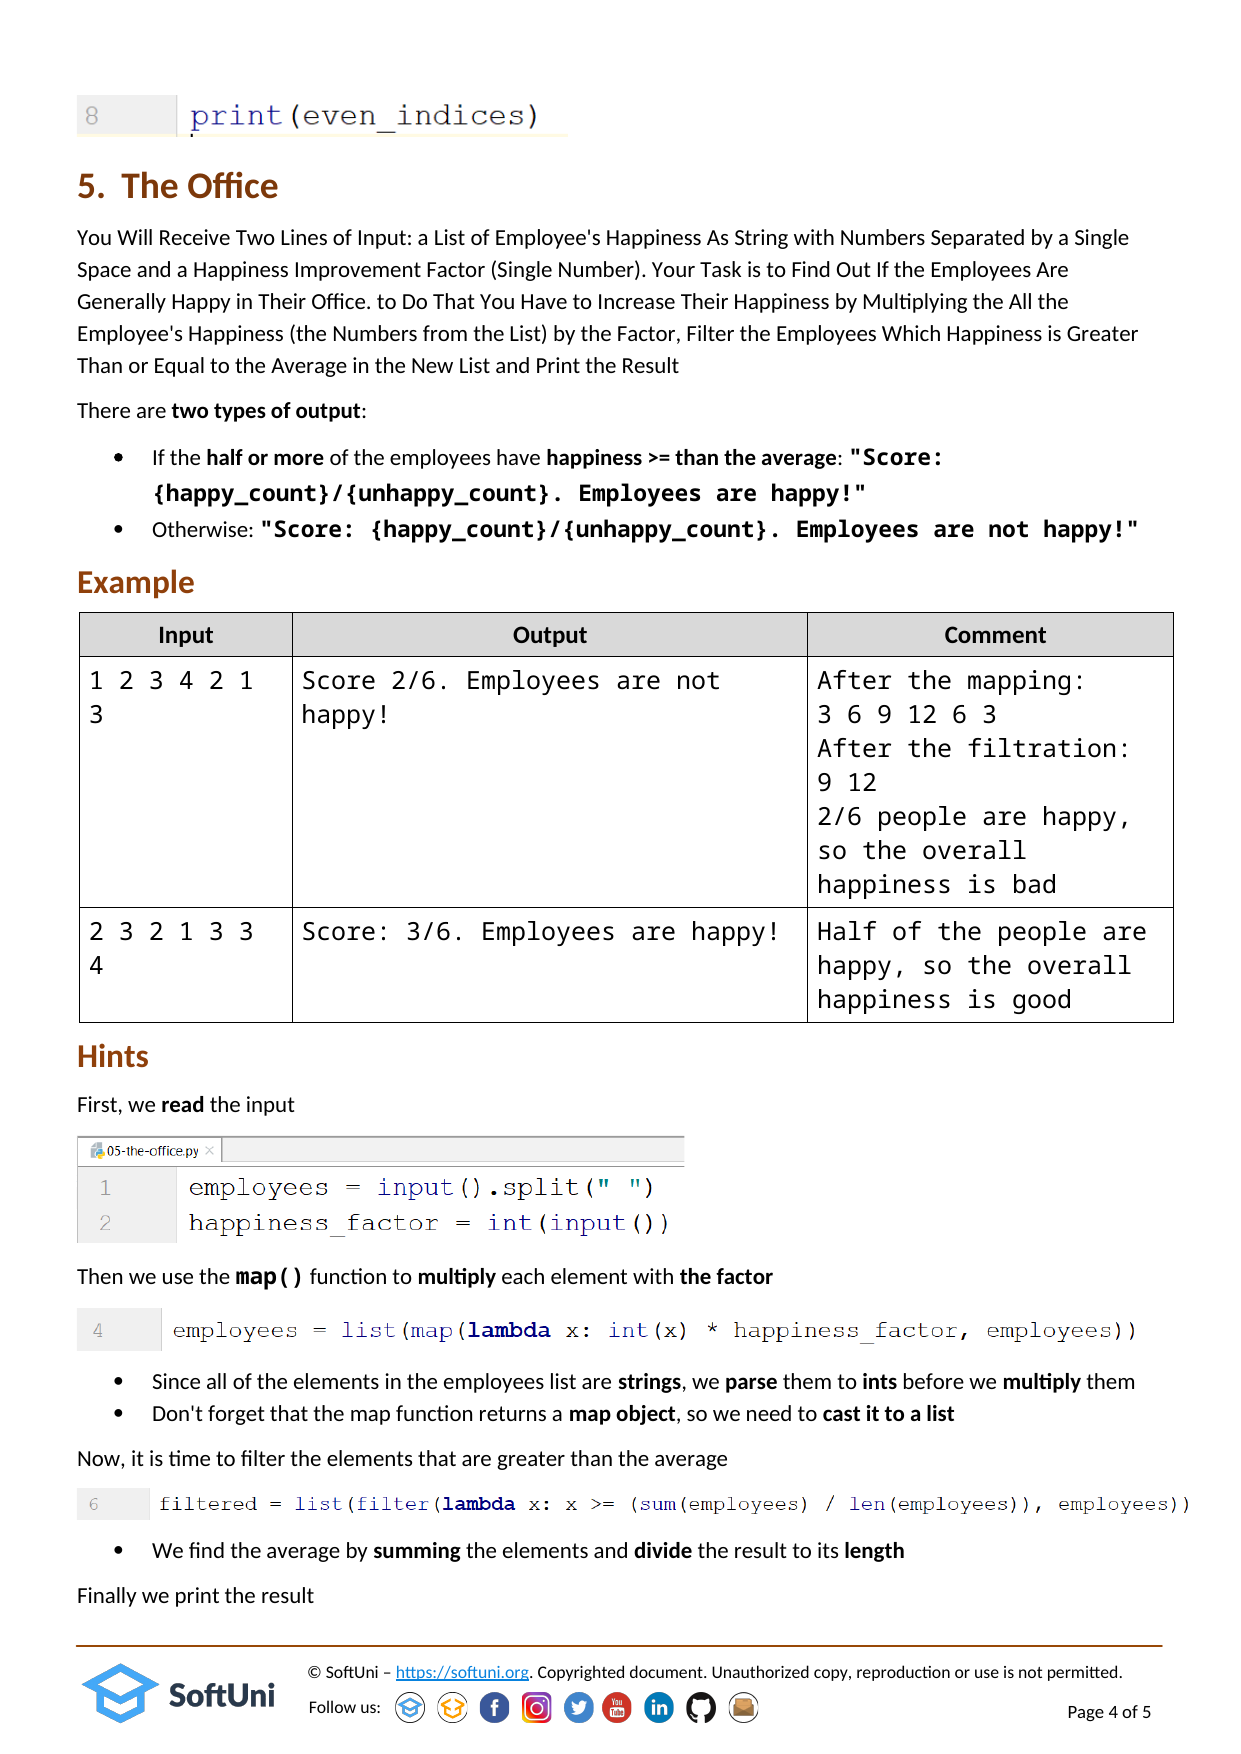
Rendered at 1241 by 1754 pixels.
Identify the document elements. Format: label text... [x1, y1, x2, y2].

picture [644, 1692, 653, 1701]
picture [665, 1714, 674, 1723]
table_header Input [80, 613, 292, 656]
text There are two types of output: [77, 396, 1163, 424]
table_cell Score: 3/6. Employees are happy! [293, 908, 807, 1022]
table_cell Half of the people are happy, so the overall happiness is good [808, 908, 1173, 1022]
picture [76, 1308, 1148, 1351]
list We find the average by summing the elements and divide the result to its length [114, 1536, 1163, 1564]
text You Will Receive Two Lines of Input: a List of Employee's Happiness As String with Numbers Separated by a Single Space and a Happiness Improvement Factor (Single Number). Your Task is to Find Out If the Employees Are Generally Happy in Their Office. to Do That You Have to Increase Their Happiness by Multiplying the All the Employee's Happiness (the Numbers from the List) by the Factor, Filter the Employees Which Happiness is Greater Than or Equal to the Average in the New List and Print the Result [77, 223, 1163, 379]
text First, we read the input [77, 1091, 1163, 1119]
picture [728, 1692, 759, 1723]
picture [658, 1705, 667, 1714]
picture [564, 1692, 594, 1723]
picture [76, 95, 568, 137]
table_cell 1 2 3 4 2 1 3 [80, 657, 292, 907]
picture [602, 1692, 632, 1723]
list If the half or more of the employees have happiness >= than the average: "Score: {happy_count}/{unhappy_count}. Employees are happy!" [114, 441, 1163, 508]
list Otherwise: "Score: {happy_count}/{unhappy_count}. Employees are not happy!" [114, 513, 1163, 544]
picture [644, 1714, 653, 1723]
subtitle The Office [77, 162, 1163, 207]
picture [76, 1135, 685, 1243]
picture [76, 1488, 1196, 1520]
subtitle Example [77, 561, 1163, 602]
picture [437, 1692, 468, 1723]
picture [665, 1692, 674, 1701]
list Don't forget that the map function returns a map object, so we need to cast it to a list [114, 1399, 1163, 1427]
subtitle Hints [77, 1036, 1163, 1076]
text Now, it is time to filter the elements that are greater than the average [77, 1444, 1163, 1472]
table_header Comment [808, 613, 1173, 656]
picture [479, 1692, 510, 1723]
text Finally we print the result [77, 1581, 1163, 1609]
text Then we use the map() function to multiply each element with the factor [77, 1260, 1163, 1291]
table_header Output [293, 613, 807, 656]
picture [686, 1692, 716, 1723]
picture [75, 1658, 281, 1729]
picture [522, 1692, 552, 1723]
picture [395, 1692, 425, 1723]
table_cell 2 3 2 1 3 3 4 [80, 908, 292, 1022]
table_cell After the mapping: 3 6 9 12 6 3 After the filtration: 9 12 2/6 people are happy, so the overall happiness is bad [808, 657, 1173, 907]
list Since all of the elements in the employees list are strings, we parse them to ints before we multiply them [114, 1367, 1163, 1395]
table_cell Score 2/6. Employees are not happy! [293, 657, 807, 907]
